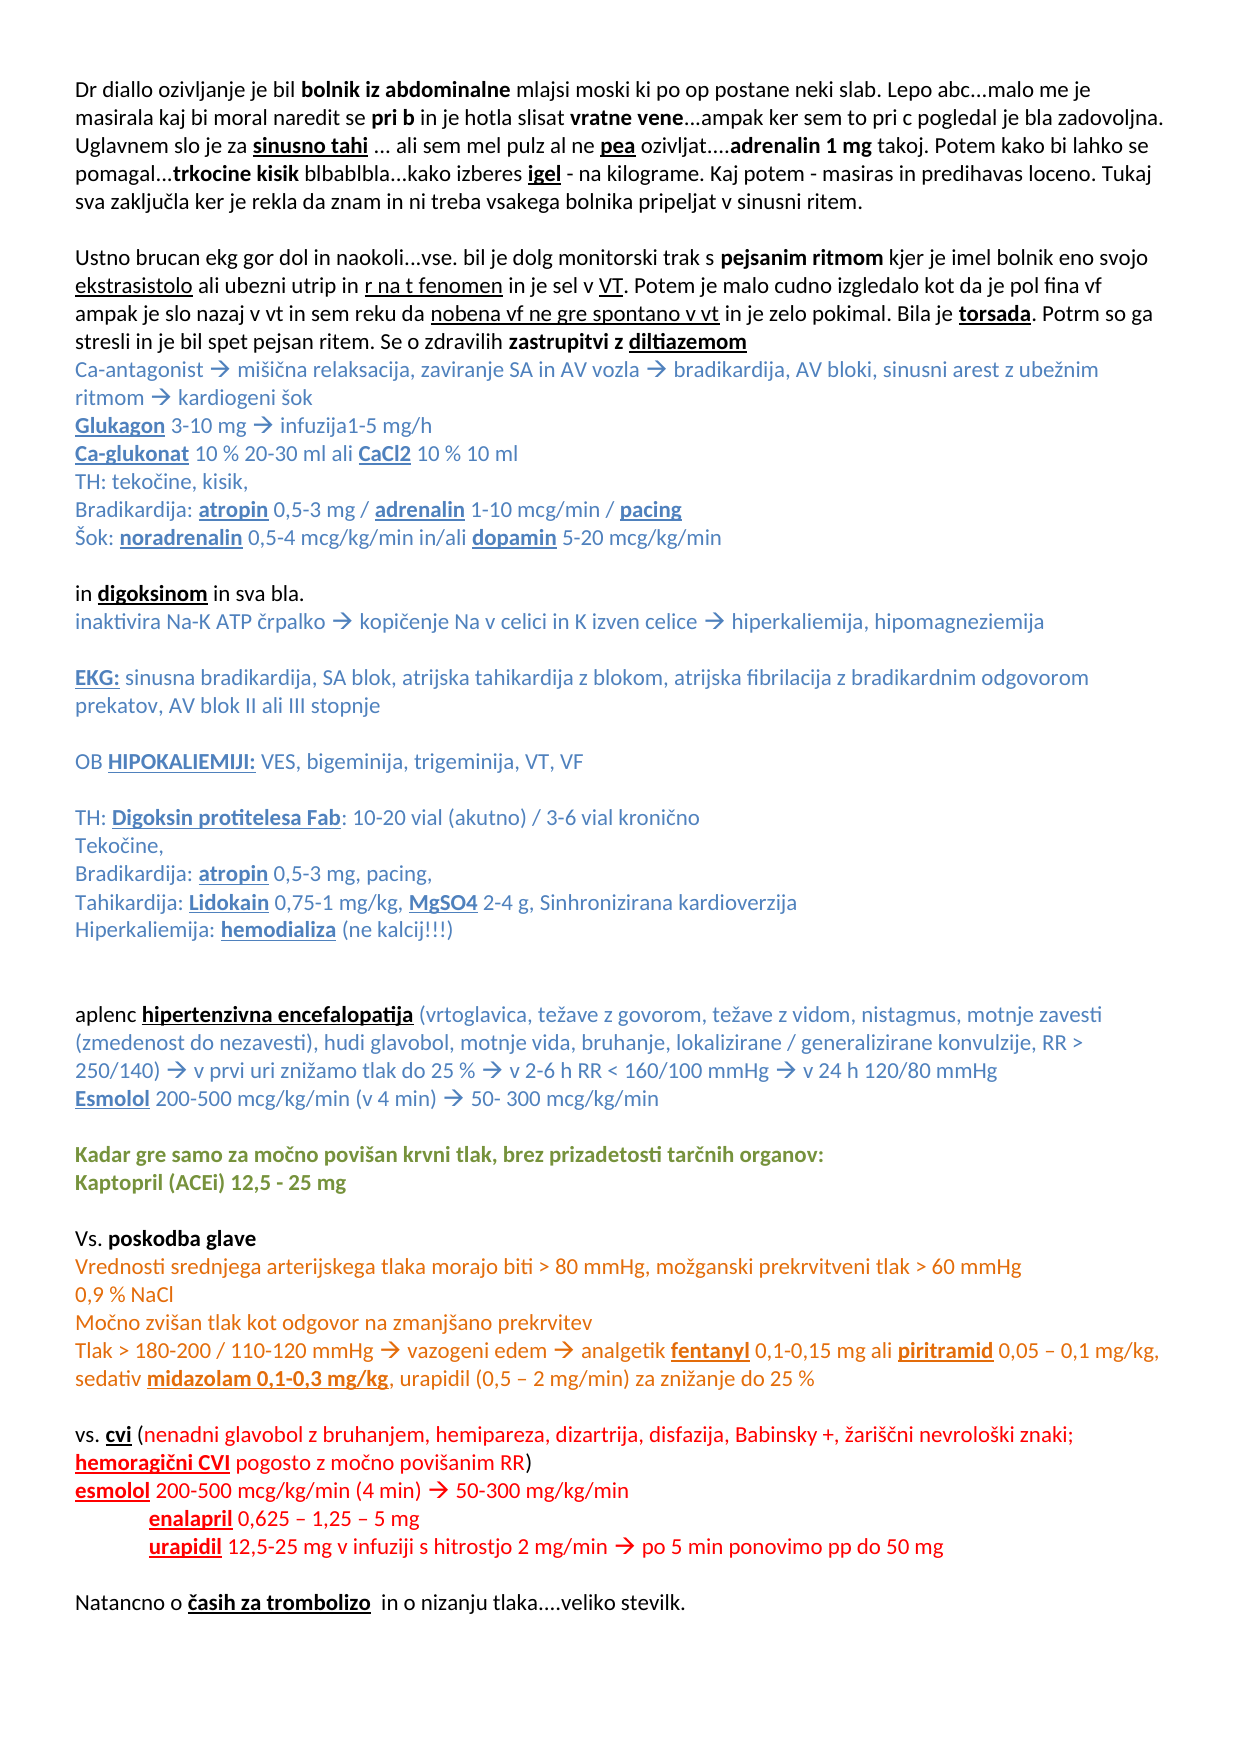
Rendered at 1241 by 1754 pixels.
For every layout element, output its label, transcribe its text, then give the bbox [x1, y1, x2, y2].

text Kaptopril (ACEi) 12,5 - 25 mg [75, 1168, 1165, 1196]
text Tahikardija: Lidokain 0,75-1 mg/kg, MgSO4 2-4 g, Sinhronizirana kardioverzija [75, 888, 1165, 916]
text Šok: noradrenalin 0,5-4 mcg/kg/min in/ali dopamin 5-20 mcg/kg/min [75, 523, 1165, 551]
text Ca-glukonat 10 % 20-30 ml ali CaCl2 10 % 10 ml [75, 439, 1165, 467]
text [75, 75, 1165, 355]
text 0,9 % NaCl [75, 1280, 1165, 1308]
text Bradikardija: atropin 0,5-3 mg / adrenalin 1-10 mcg/min / pacing [75, 495, 1165, 523]
text urapidil 12,5-25 mg v infuziji s hitrostjo 2 mg/min po 5 min ponovimo pp do 50 mg [75, 1532, 1165, 1560]
text Glukagon 3-10 mg infuzija1-5 mg/h [75, 411, 1165, 439]
text Hiperkaliemija: hemodializa (ne kalcij!!!) [75, 916, 1165, 944]
text Bradikardija: atropin 0,5-3 mg, pacing, [75, 859, 1165, 888]
text TH: Digoksin protitelesa Fab: 10-20 vial (akutno) / 3-6 vial kronično [75, 803, 1165, 832]
text EKG: sinusna bradikardija, SA blok, atrijska tahikardija z blokom, atrijska fibrilacija z bradikardnim odgovorom prekatov, AV blok II ali III stopnje [75, 663, 1165, 719]
text Tlak > 180-200 / 110-120 mmHg vazogeni edem analgetik fentanyl 0,1-0,15 mg ali piritramid 0,05 – 0,1 mg/kg, sedativ midazolam 0,1-0,3 mg/kg, urapidil (0,5 – 2 mg/min) za znižanje do 25 % [75, 1336, 1165, 1392]
text in digoksinom in sva bla. inaktivira Na-K ATP črpalko kopičenje Na v celici in K izven celice hiperkaliemija, hipomagneziemija [75, 579, 1165, 635]
text Vrednosti srednjega arterijskega tlaka morajo biti > 80 mmHg, možganski prekrvitveni tlak > 60 mmHg [75, 1252, 1165, 1280]
text OB HIPOKALIEMIJI: VES, bigeminija, trigeminija, VT, VF [75, 747, 1165, 776]
text enalapril 0,625 – 1,25 – 5 mg [75, 1504, 1165, 1532]
text aplenc hipertenzivna encefalopatija (vrtoglavica, težave z govorom, težave z vidom, nistagmus, motnje zavesti (zmedenost do nezavesti), hudi glavobol, motnje vida, bruhanje, lokalizirane / generalizirane konvulzije, RR > 250/140) v prvi uri znižamo tlak do 25 % v 2-6 h RR < 160/100 mmHg v 24 h 120/80 mmHg [75, 972, 1165, 1084]
text Natancno o časih za trombolizo in o nizanju tlaka....veliko stevilk. [75, 1588, 1165, 1616]
text Esmolol 200-500 mcg/kg/min (v 4 min) 50- 300 mcg/kg/min [75, 1084, 1165, 1112]
text Vs. poskodba glave [75, 1224, 1165, 1252]
text TH: tekočine, kisik, [75, 467, 1165, 495]
text Ca-antagonist mišična relaksacija, zaviranje SA in AV vozla bradikardija, AV bloki, sinusni arest z ubežnim ritmom kardiogeni šok [75, 355, 1165, 411]
text esmolol 200-500 mcg/kg/min (4 min) 50-300 mg/kg/min [75, 1476, 1165, 1504]
text vs. cvi (nenadni glavobol z bruhanjem, hemipareza, dizartrija, disfazija, Babinsky +, žariščni nevrološki znaki; hemoragični CVI pogosto z močno povišanim RR) [75, 1420, 1165, 1476]
text Kadar gre samo za močno povišan krvni tlak, brez prizadetosti tarčnih organov: [75, 1140, 1165, 1168]
text Močno zvišan tlak kot odgovor na zmanjšano prekrvitev [75, 1308, 1165, 1336]
text Tekočine, [75, 832, 1165, 859]
